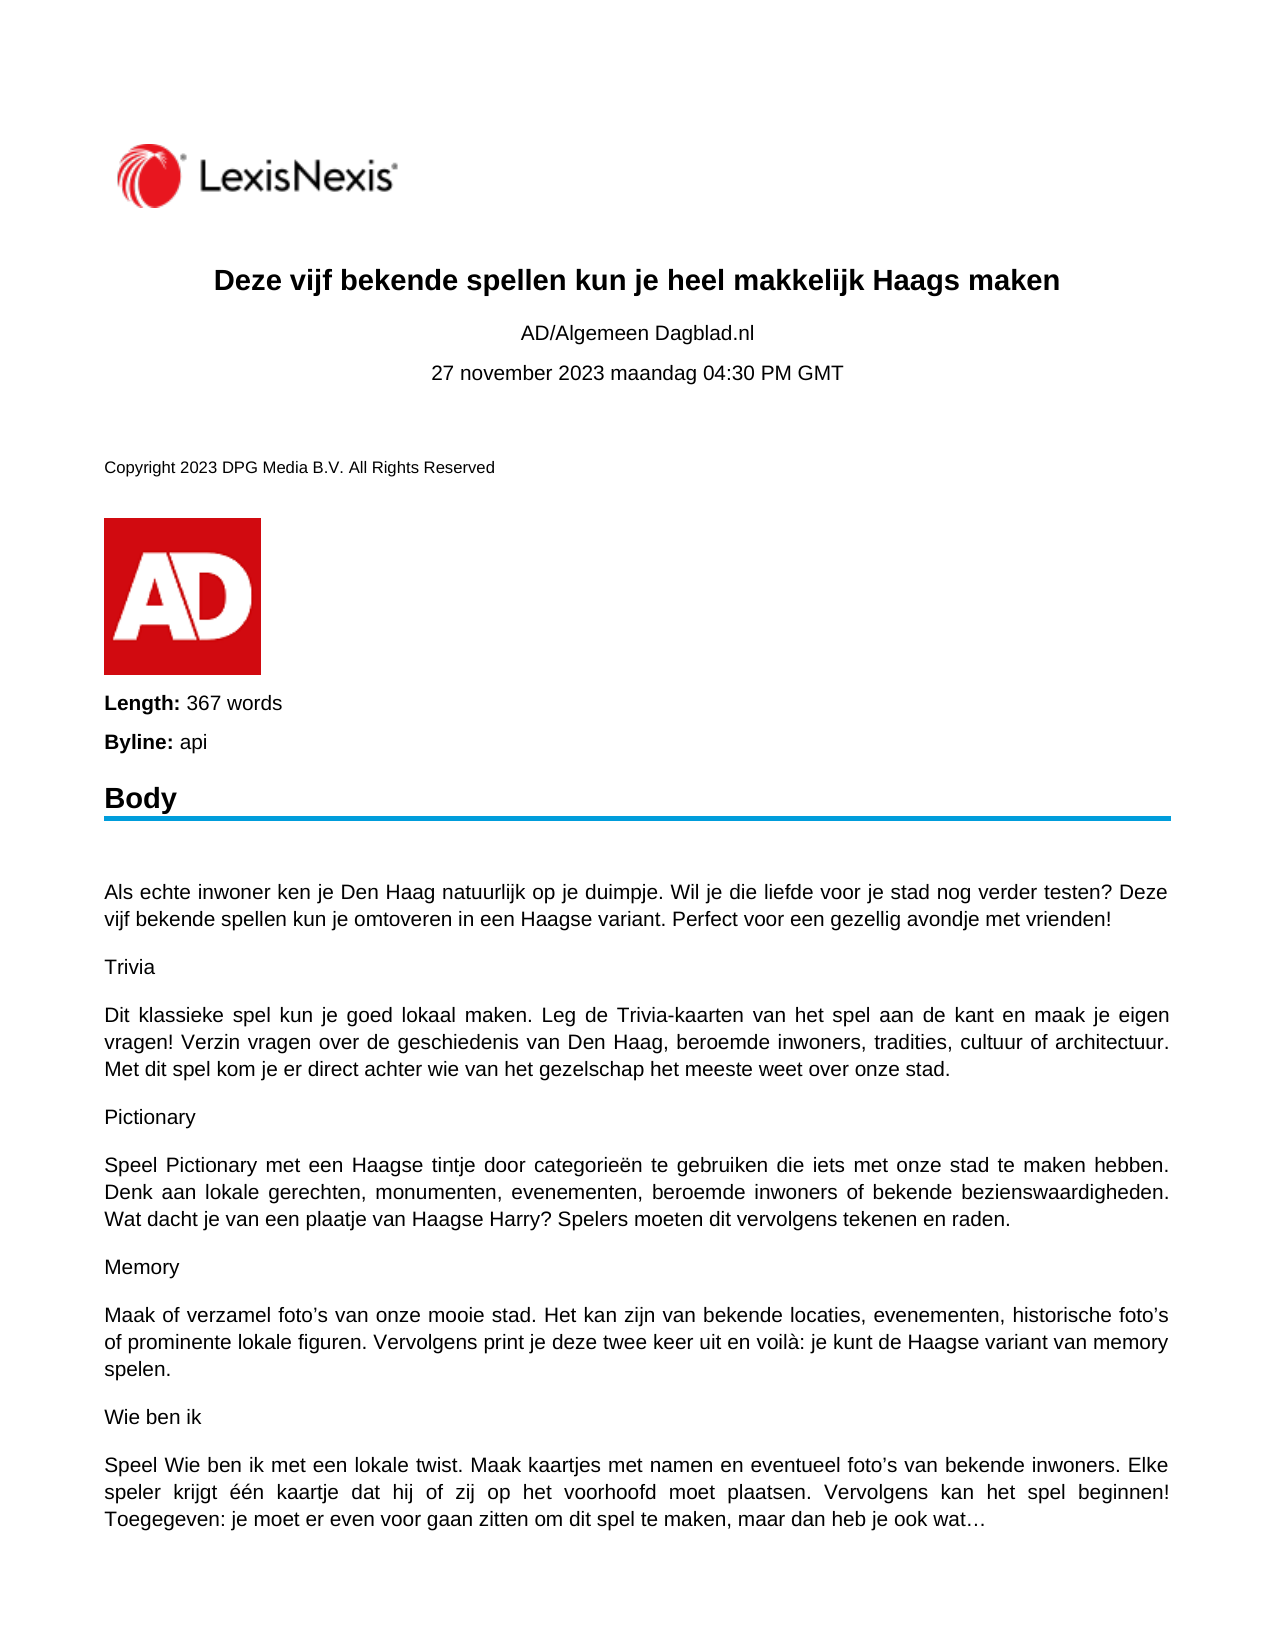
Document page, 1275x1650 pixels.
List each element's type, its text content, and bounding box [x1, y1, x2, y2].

subtitle Deze vijf bekende spellen kun je heel makkelijk Haags maken [104, 261, 1171, 297]
picture [104, 518, 261, 675]
text Wie ben ik [104, 1402, 1171, 1429]
text AD/Algemeen Dagblad.nl [104, 318, 1171, 345]
text Dit klassieke spel kun je goed lokaal maken. Leg de Trivia-kaarten van het spel aan de kant en maak je eigen vragen! Verzin vragen over de geschiedenis van Den Haag, beroemde inwoners, tradities, cultuur of architectuur. Met dit spel kom je er direct achter wie van het gezelschap het meeste weet over onze stad. [104, 999, 1171, 1081]
text Length: 367 words [104, 687, 1171, 714]
text Memory [104, 1252, 1171, 1279]
text 27 november 2023 maandag 04:30 PM GMT [104, 357, 1171, 384]
picture [104, 144, 412, 208]
text Als echte inwoner ken je Den Haag natuurlijk op je duimpje. Wil je die liefde voor je stad nog verder testen? Deze vijf bekende spellen kun je omtoveren in een Haagse variant. Perfect voor een gezellig avondje met vrienden! [104, 877, 1171, 931]
text Copyright 2023 DPG Media B.V. All Rights Reserved [104, 426, 1171, 477]
text Byline: api [104, 727, 1171, 754]
text Speel Wie ben ik met een lokale twist. Maak kaartjes met namen en eventueel foto’s van bekende inwoners. Elke speler krijgt één kaartje dat hij of zij op het voorhoofd moet plaatsen. Vervolgens kan het spel beginnen! Toegegeven: je moet er even voor gaan zitten om dit spel te maken, maar dan heb je ook wat… [104, 1449, 1171, 1531]
text Body [104, 779, 1171, 814]
text Trivia [104, 952, 1171, 979]
text Pictionary [104, 1102, 1171, 1129]
text Maak of verzamel foto’s van onze mooie stad. Het kan zijn van bekende locaties, evenementen, historische foto’s of prominente lokale figuren. Vervolgens print je deze twee keer uit en voilà: je kunt de Haagse variant van memory spelen. [104, 1299, 1171, 1381]
text Speel Pictionary met een Haagse tintje door categorieën te gebruiken die iets met onze stad te maken hebben. Denk aan lokale gerechten, monumenten, evenementen, beroemde inwoners of bekende bezienswaardigheden. Wat dacht je van een plaatje van Haagse Harry? Spelers moeten dit vervolgens tekenen en raden. [104, 1149, 1171, 1231]
